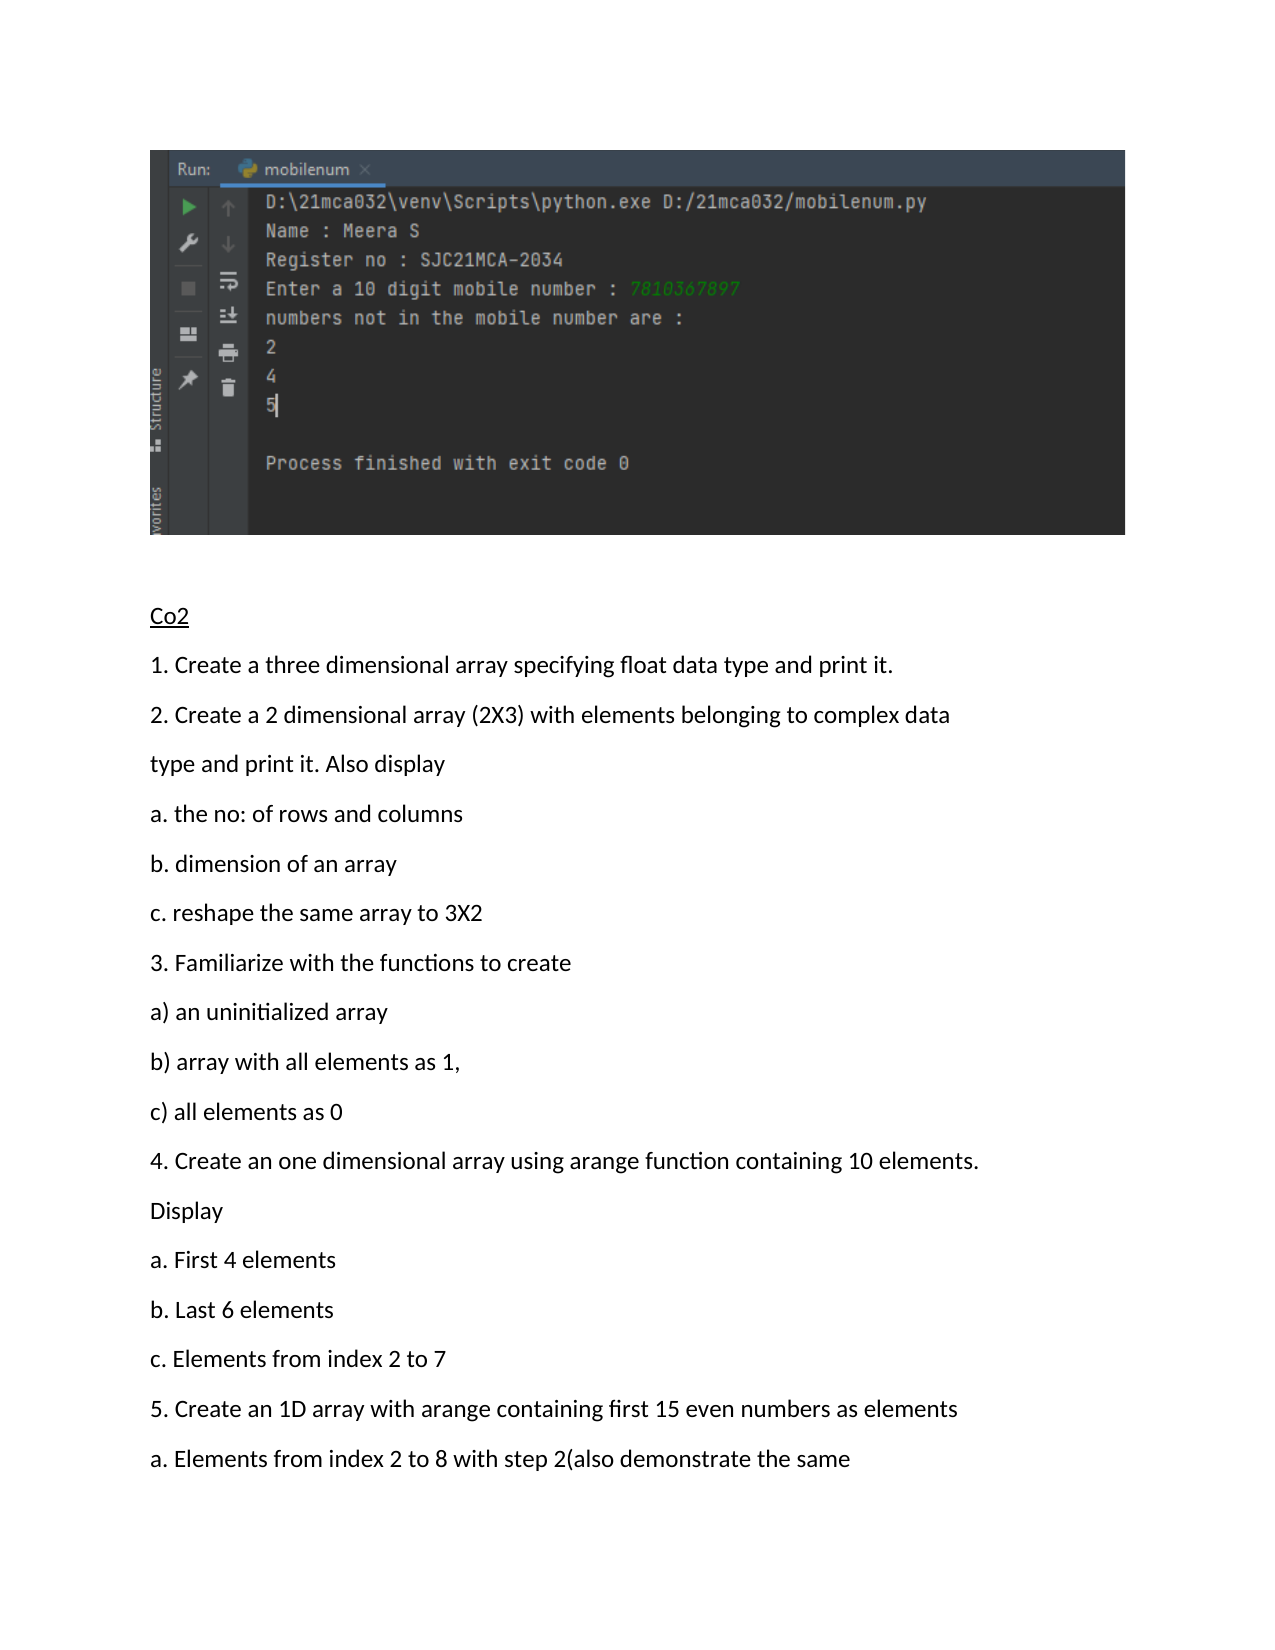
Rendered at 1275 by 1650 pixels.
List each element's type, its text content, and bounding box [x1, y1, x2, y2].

text c. reshape the same array to 3X2 [150, 897, 1125, 928]
text 2. Create a 2 dimensional array (2X3) with elements belonging to complex data [150, 699, 1125, 729]
text a) an uninitialized array [150, 997, 1125, 1027]
text b. Last 6 elements [150, 1294, 1125, 1324]
text b. dimension of an array [150, 848, 1125, 878]
text 4. Create an one dimensional array using arange function containing 10 elements. [150, 1145, 1125, 1176]
text 1. Create a three dimensional array specifying float data type and print it. [150, 649, 1125, 680]
text 5. Create an 1D array with arange containing first 15 even numbers as elements [150, 1393, 1125, 1424]
text c) all elements as 0 [150, 1096, 1125, 1126]
text a. Elements from index 2 to 8 with step 2(also demonstrate the same [150, 1443, 1125, 1473]
text b) array with all elements as 1, [150, 1046, 1125, 1077]
text a. First 4 elements [150, 1244, 1125, 1275]
text a. the no: of rows and columns [150, 798, 1125, 829]
text type and print it. Also display [150, 749, 1125, 779]
picture [150, 150, 1125, 535]
text 3. Familiarize with the functions to create [150, 947, 1125, 977]
text c. Elements from index 2 to 7 [150, 1344, 1125, 1374]
text Display [150, 1195, 1125, 1225]
text Co2 [150, 600, 1125, 630]
